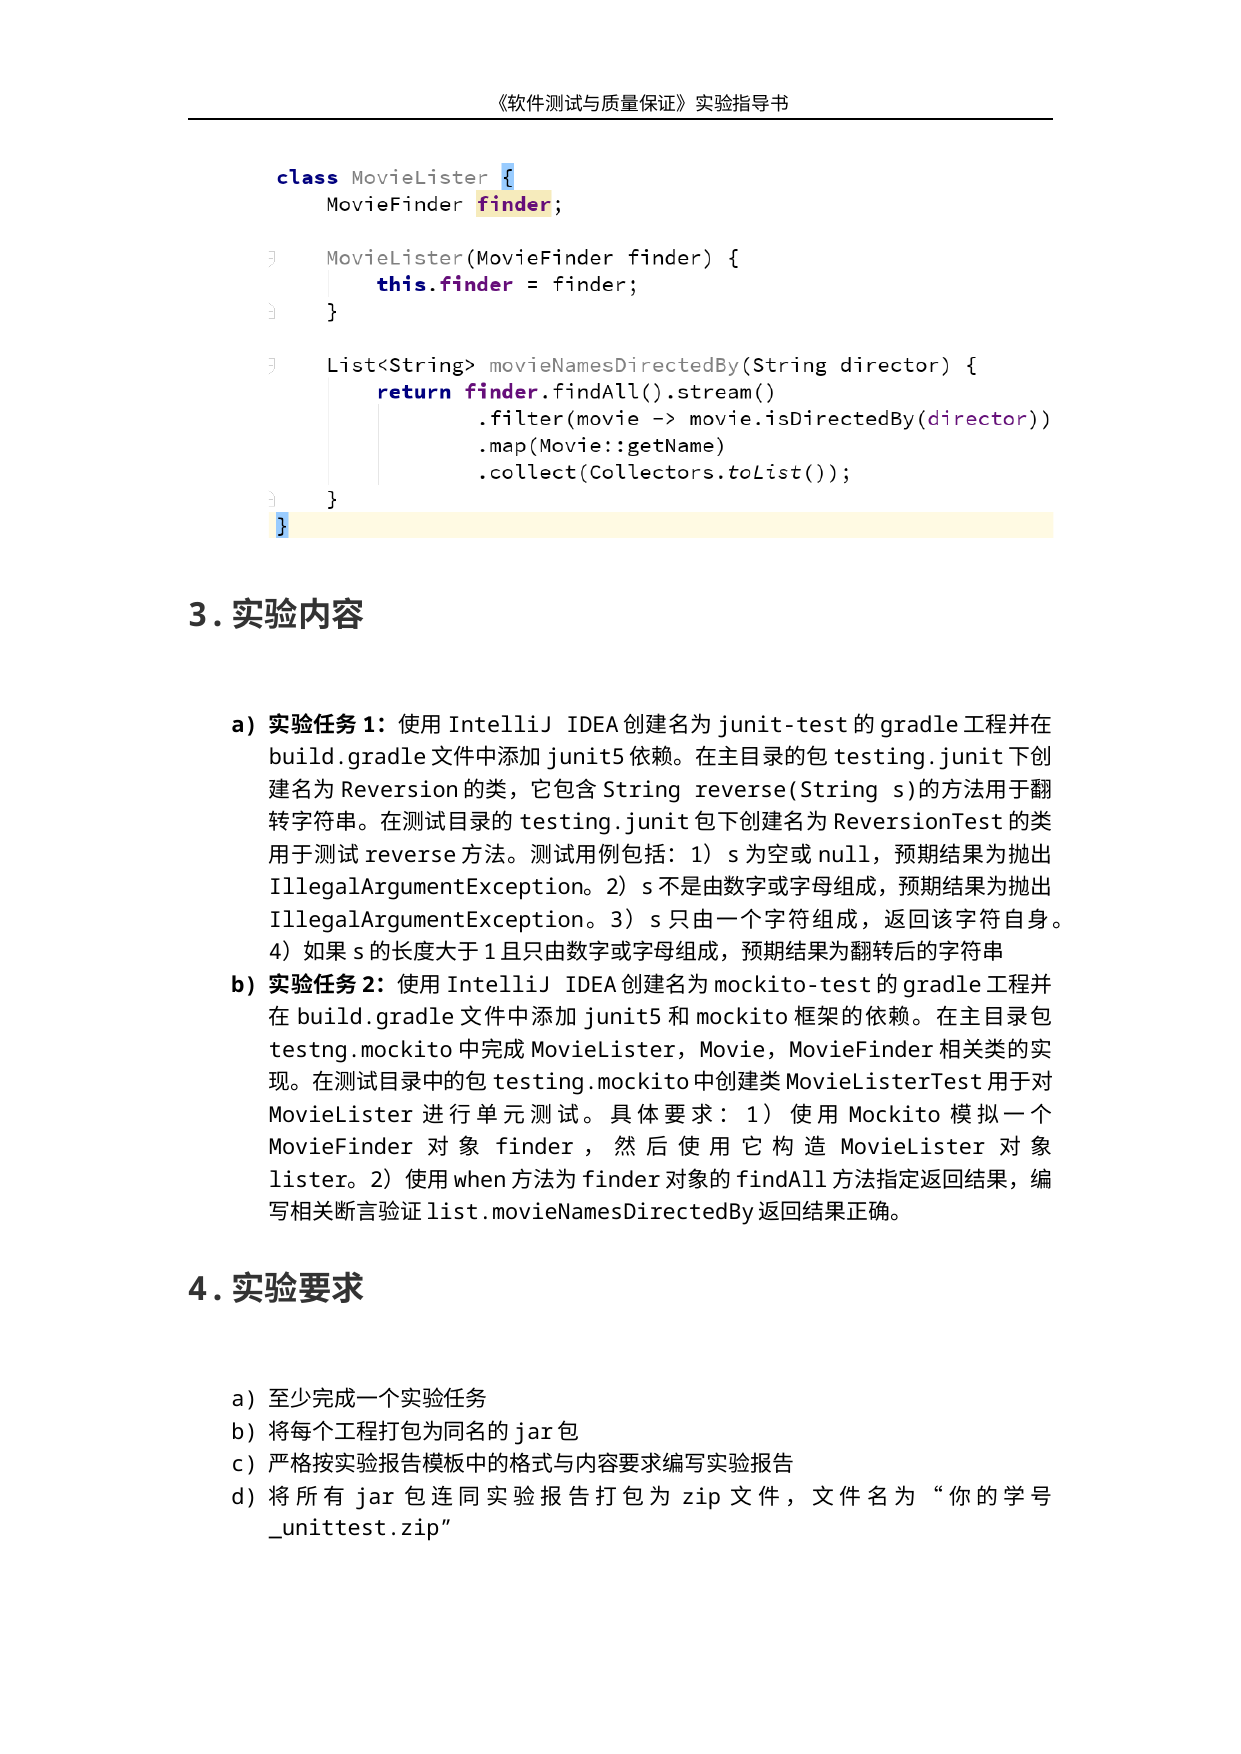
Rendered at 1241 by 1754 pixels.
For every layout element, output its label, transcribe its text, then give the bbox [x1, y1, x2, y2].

list 将所有jar包连同实验报告打包为zip文件，文件名为“你的学号_unittest.zip” [231, 1478, 1053, 1543]
list 至少完成一个实验任务 [231, 1381, 1053, 1413]
list 严格按实验报告模板中的格式与内容要求编写实验报告 [231, 1446, 1053, 1478]
list 将每个工程打包为同名的jar包 [231, 1413, 1053, 1446]
list 实验任务2：使用IntelliJ IDEA创建名为mockito-test的gradle工程并在build.gradle文件中添加junit5和mockito框架的依赖。在主目录包testng.mockito中完成MovieLister，Movie，MovieFinder相关类的实现。在测试目录中的包testing.mockito中创建类MovieListerTest用于对MovieLister进行单元测试。具体要求：1）使用Mockito模拟一个MovieFinder对象finder，然后使用它构造MovieLister对象lister。2）使用when方法为finder对象的findAll方法指定返回结果，编写相关断言验证list.movieNamesDirectedBy返回结果正确。 [231, 966, 1053, 1226]
list 实验任务1：使用IntelliJ IDEA创建名为junit-test的gradle工程并在build.gradle文件中添加junit5依赖。在主目录的包testing.junit下创建名为Reversion的类，它包含String reverse(String s)的方法用于翻转字符串。在测试目录的testing.junit包下创建名为ReversionTest的类用于测试reverse方法。测试用例包括：1）s为空或null，预期结果为抛出IllegalArgumentException。2）s不是由数字或字母组成，预期结果为抛出IllegalArgumentException。3）s只由一个字符组成，返回该字符自身。4）如果s的长度大于1且只由数字或字母组成，预期结果为翻转后的字符串 [231, 706, 1053, 966]
subtitle 实验要求 [187, 1253, 1053, 1318]
subtitle 实验内容 [187, 579, 1053, 644]
picture [268, 162, 1054, 543]
